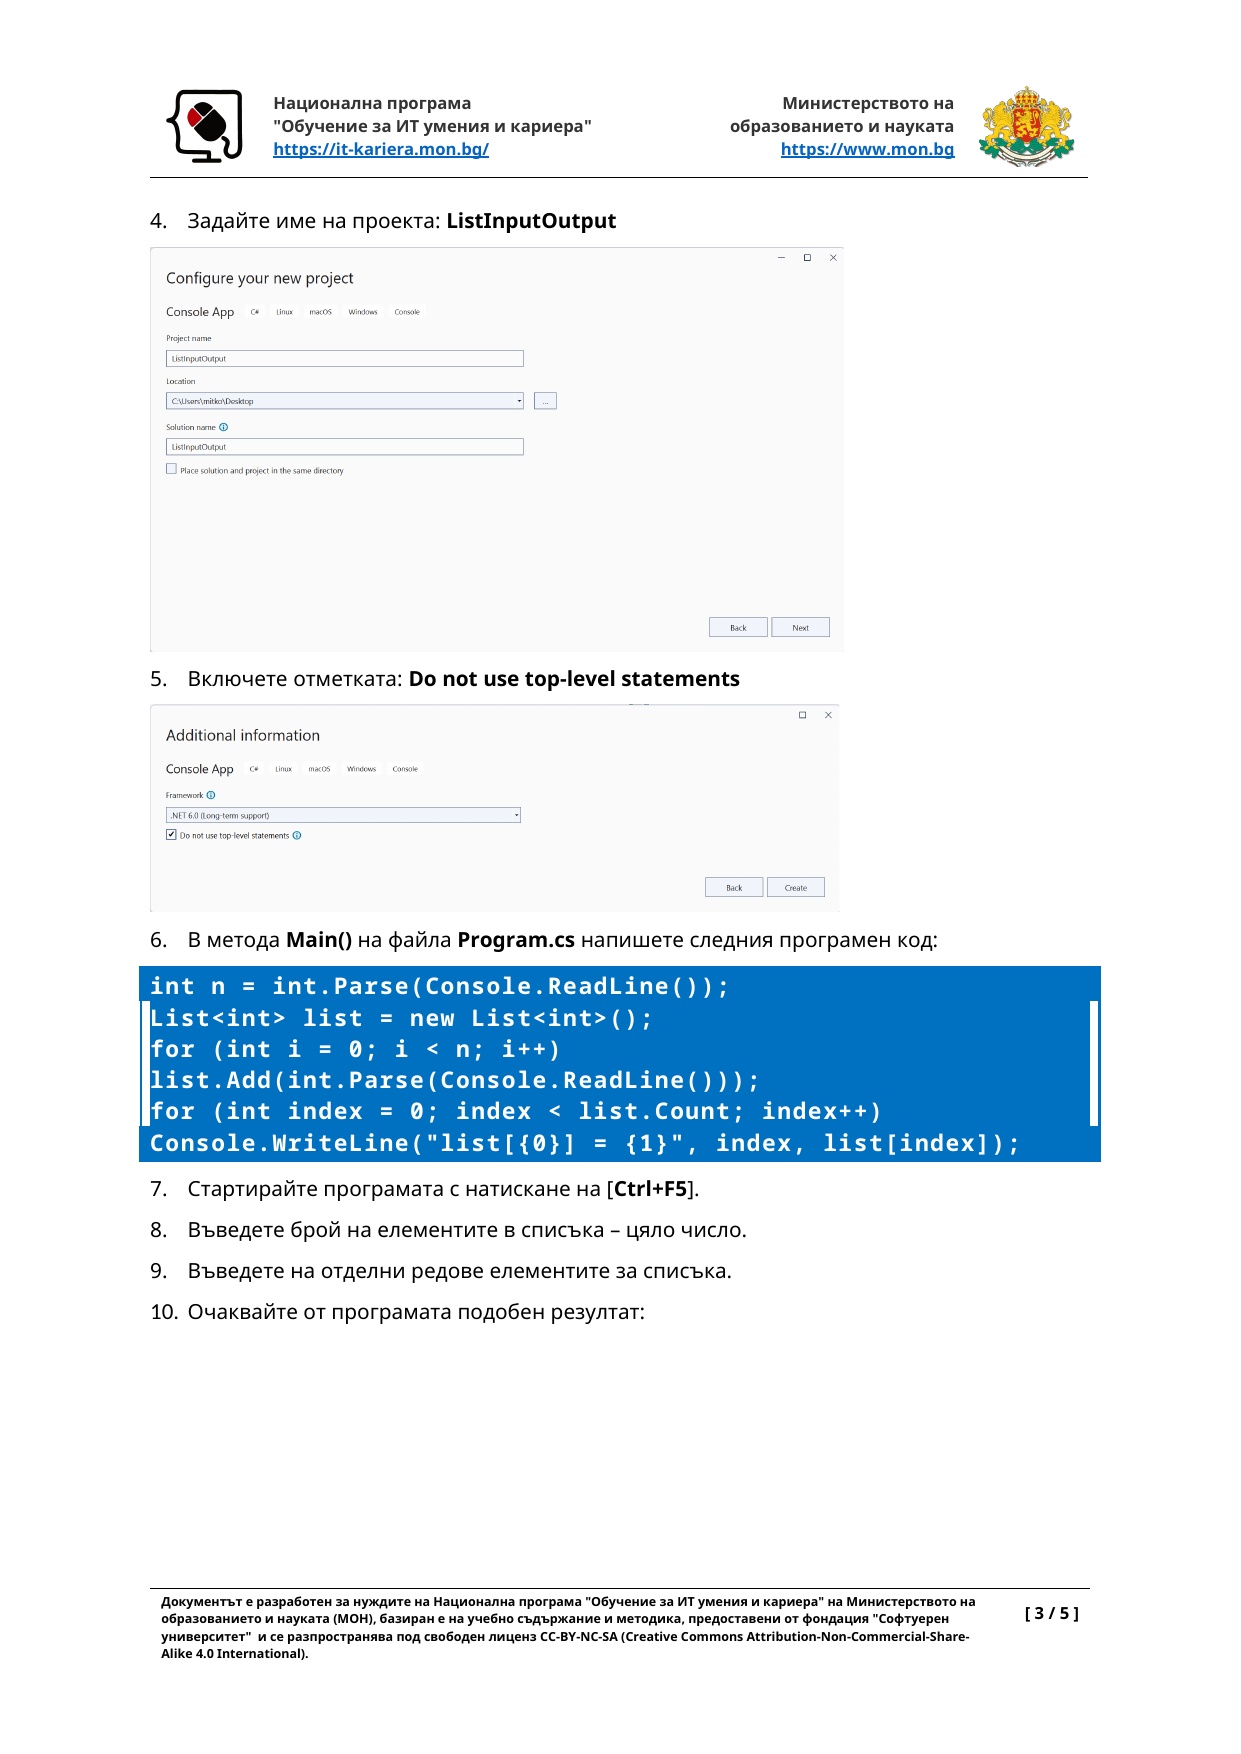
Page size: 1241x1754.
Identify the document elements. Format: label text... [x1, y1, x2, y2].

picture [150, 247, 844, 652]
subtitle list.Add(int.Parse(Console.ReadLine())); [150, 1064, 1090, 1095]
subtitle Console.WriteLine("list[{0}] = {1}", index, list[index]); [142, 1122, 1098, 1160]
list Въведете на отделни редове елементите за списъка. [150, 1256, 1090, 1285]
subtitle for (int index = 0; index < list.Count; index++) [150, 1095, 1090, 1122]
subtitle for (int i = 0; i < n; i++) [150, 1033, 1090, 1064]
list Стартирайте програмата с натискане на [Ctrl+F5]. [150, 1174, 1090, 1203]
list Включете отметката: Do not use top-level statements [150, 664, 1090, 692]
subtitle List<int> list = new List<int>(); [150, 1001, 1090, 1033]
subtitle int n = int.Parse(Console.ReadLine()); [142, 968, 1098, 1001]
list Задайте име на проекта: ListInputOutput [150, 207, 1090, 235]
picture [150, 704, 840, 913]
list Очаквайте от програмата подобен резултат: [150, 1297, 1090, 1326]
picture [978, 85, 1075, 167]
picture [161, 81, 251, 171]
list В метода Main() на файла Program.cs напишете следния програмен код: [150, 925, 1090, 953]
list Въведете брой на елементите в списъка – цяло число. [150, 1215, 1090, 1244]
